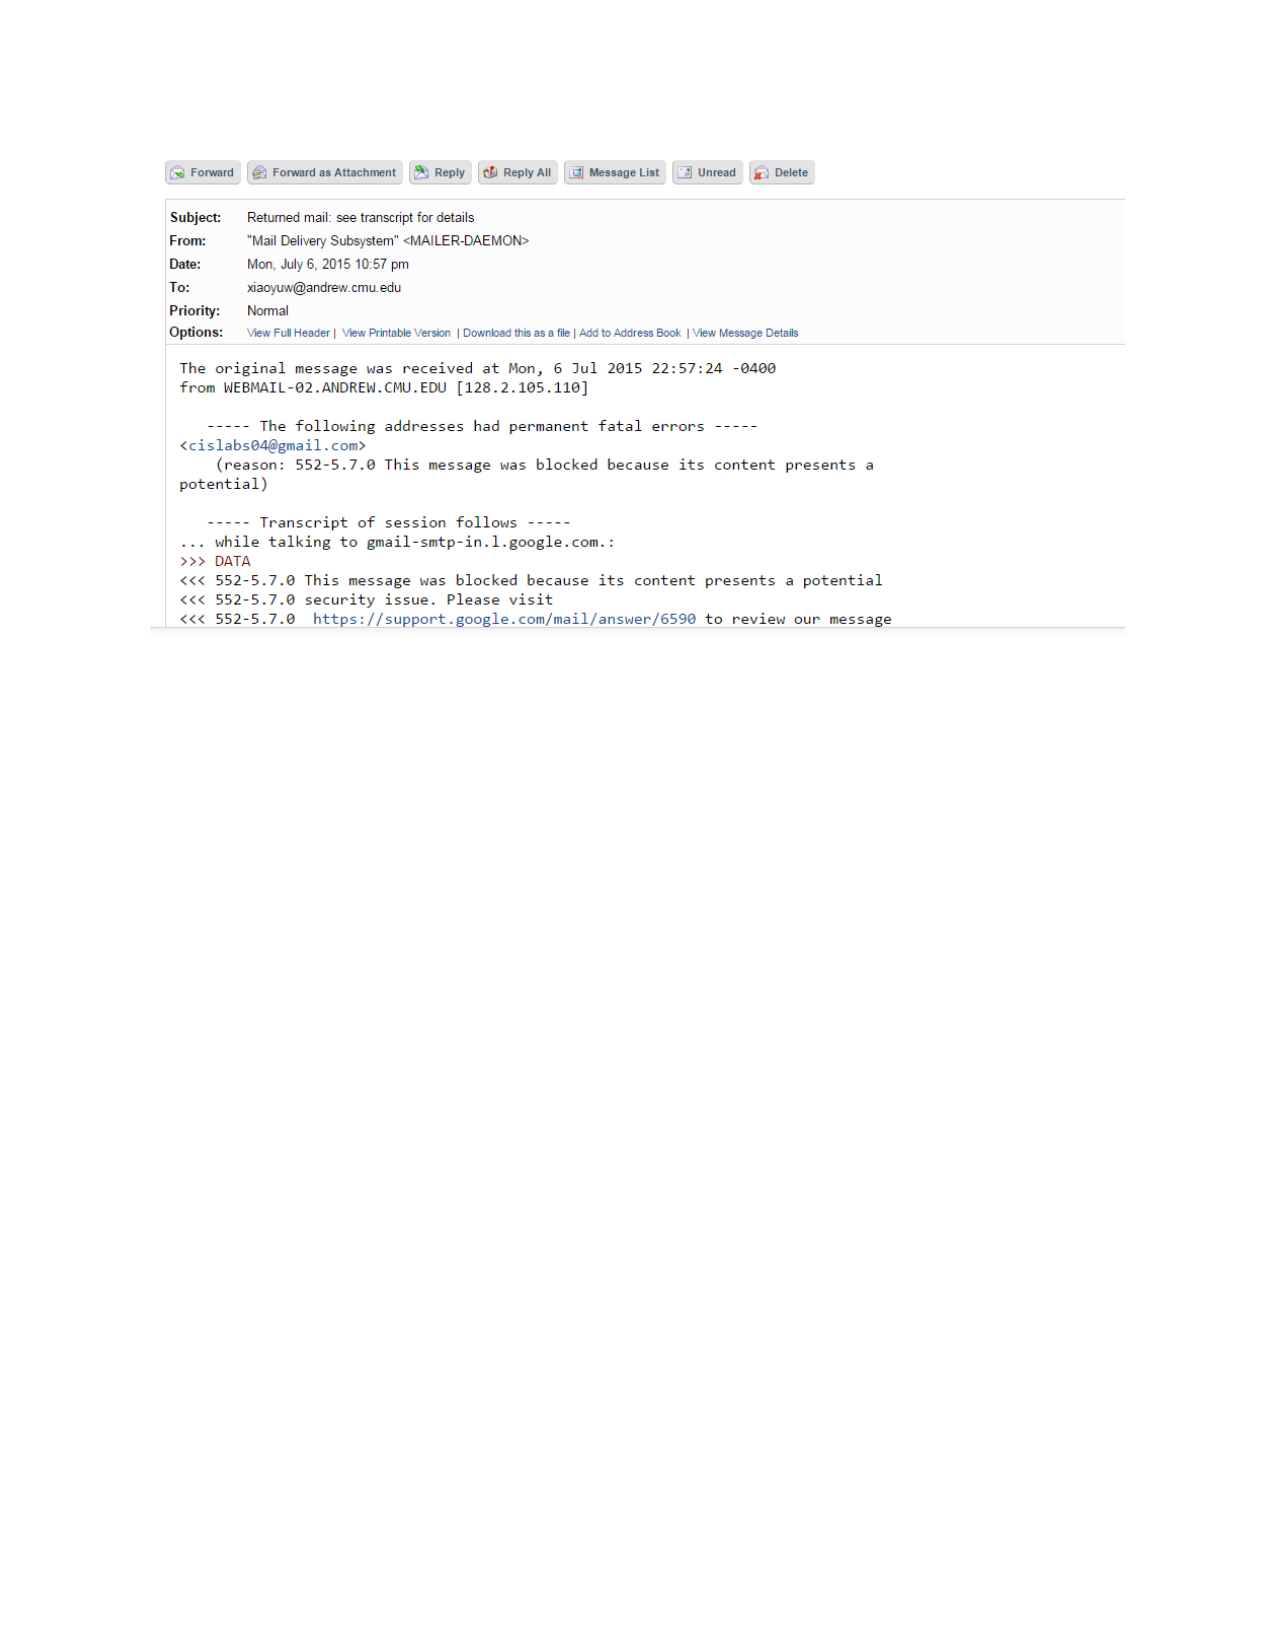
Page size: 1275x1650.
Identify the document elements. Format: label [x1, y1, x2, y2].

picture [150, 150, 1125, 635]
